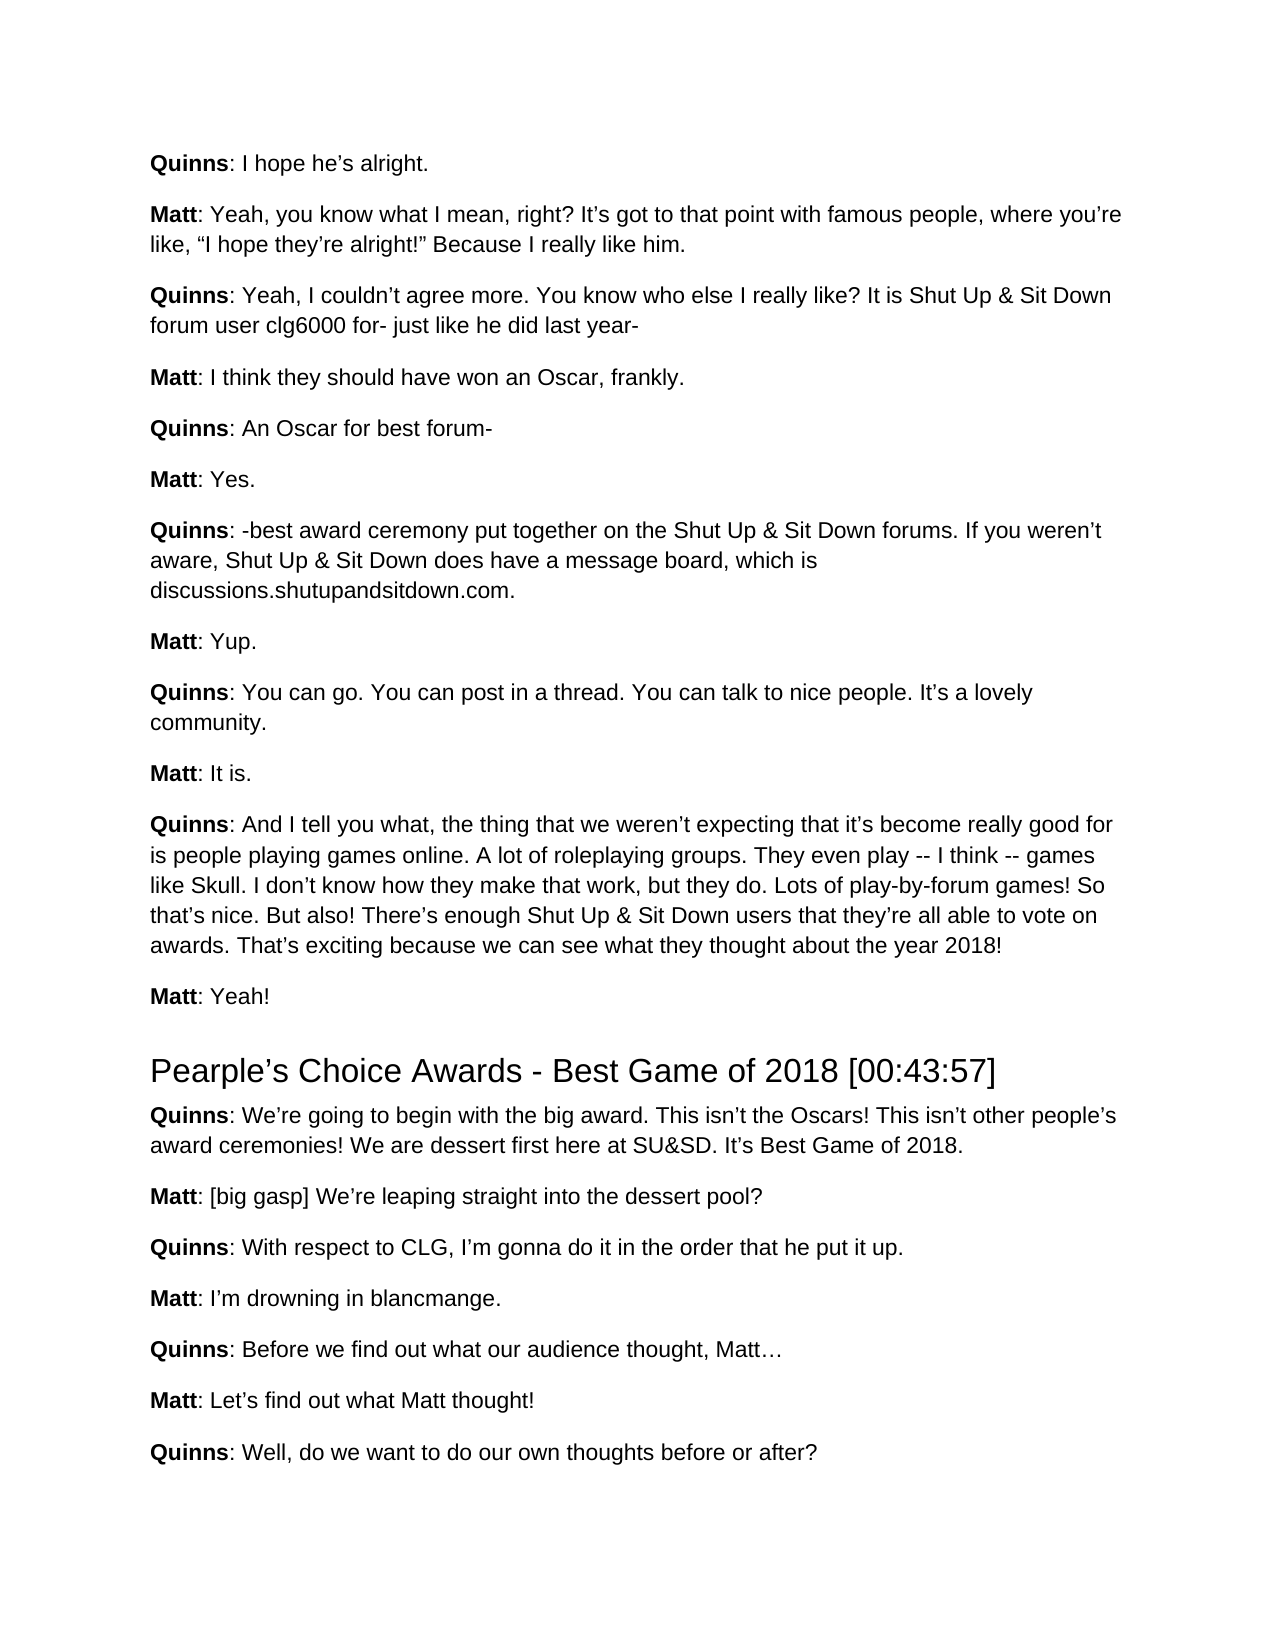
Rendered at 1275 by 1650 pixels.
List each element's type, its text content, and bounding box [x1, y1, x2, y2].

text Quinns: Before we find out what our audience thought, Matt… [150, 1336, 1125, 1363]
text Matt: Yeah, you know what I mean, right? It’s got to that point with famous people, where you’re like, “I hope they’re alright!” Because I really like him. [150, 201, 1125, 258]
text Matt: Yes. [150, 466, 1125, 492]
text Matt: It is. [150, 760, 1125, 787]
text Matt: Let’s find out what Matt thought! [150, 1387, 1125, 1414]
text Quinns: Yeah, I couldn’t agree more. You know who else I really like? It is Shut Up & Sit Down forum user clg6000 for- just like he did last year- [150, 282, 1125, 339]
text Quinns: With respect to CLG, I’m gonna do it in the order that he put it up. [150, 1234, 1125, 1261]
text Quinns: You can go. You can post in a thread. You can talk to nice people. It’s a lovely community. [150, 679, 1125, 736]
text Quinns: We’re going to begin with the big award. This isn’t the Oscars! This isn’t other people’s award ceremonies! We are dessert first here at SU&SD. It’s Best Game of 2018. [150, 1102, 1125, 1158]
text Matt: Yeah! [150, 983, 1125, 1010]
subtitle Pearple’s Choice Awards - Best Game of 2018 [00:43:57] [150, 1051, 1125, 1089]
text Quinns: Well, do we want to do our own thoughts before or after? [150, 1438, 1125, 1465]
text Matt: I’m drowning in blancmange. [150, 1285, 1125, 1312]
text Quinns: I hope he’s alright. [150, 150, 1125, 176]
text Quinns: An Oscar for best forum- [150, 414, 1125, 441]
text Quinns: -best award ceremony put together on the Shut Up & Sit Down forums. If you weren’t aware, Shut Up & Sit Down does have a message board, which is discussions.shutupandsitdown.com. [150, 517, 1125, 603]
text Matt: [big gasp] We’re leaping straight into the dessert pool? [150, 1183, 1125, 1209]
text Matt: Yup. [150, 628, 1125, 654]
text Quinns: And I tell you what, the thing that we weren’t expecting that it’s become really good for is people playing games online. A lot of roleplaying groups. They even play -- I think -- games like Skull. I don’t know how they make that work, but they do. Lots of play-by-forum games! So that’s nice. But also! There’s enough Shut Up & Sit Down users that they’re all able to vote on awards. That’s exciting because we can see what they thought about the year 2018! [150, 811, 1125, 959]
text Matt: I think they should have won an Oscar, frankly. [150, 363, 1125, 390]
